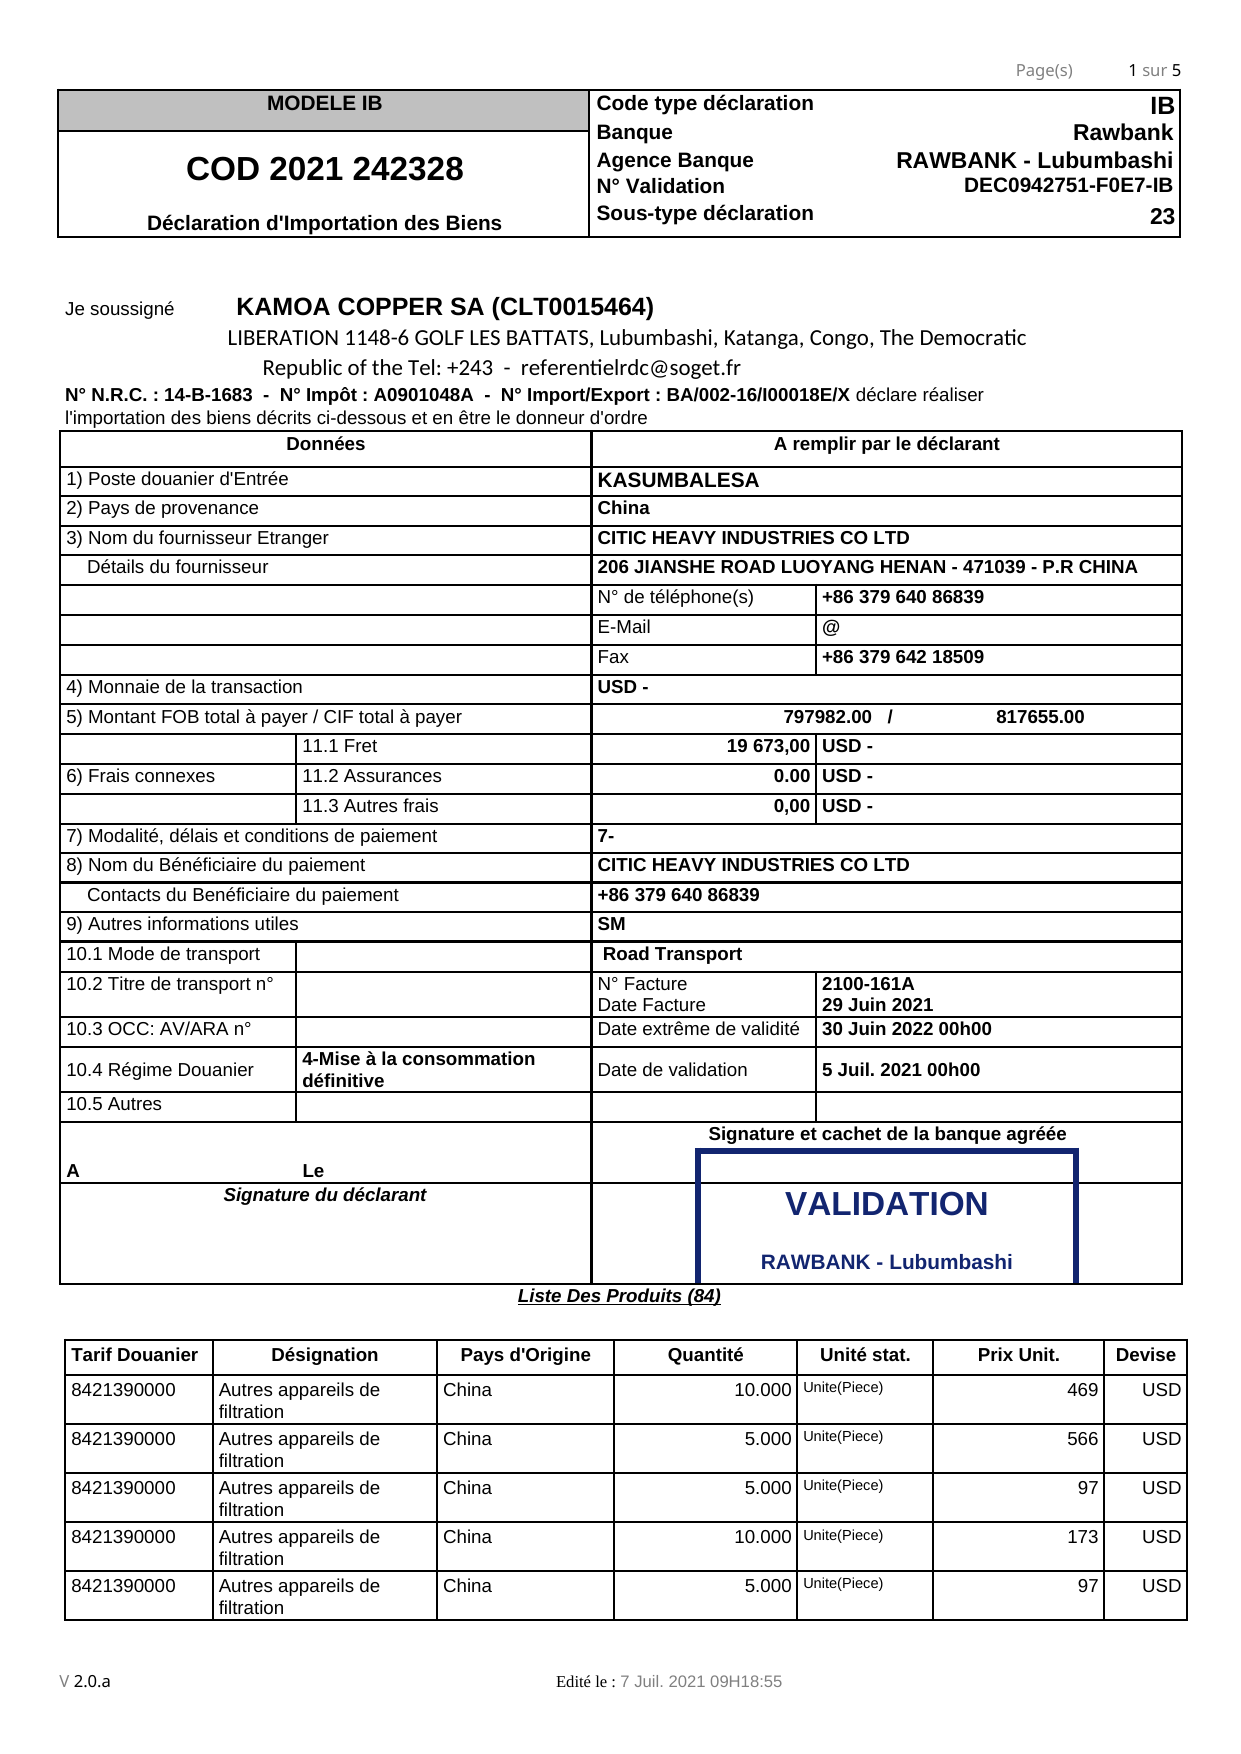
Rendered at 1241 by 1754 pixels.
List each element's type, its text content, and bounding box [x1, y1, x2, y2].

table_cell 5 Juil. 2021 00h00 [817, 1048, 1181, 1091]
table_cell [593, 1148, 695, 1182]
table_cell 6) Frais connexes [61, 765, 295, 792]
table_cell 0,00 [593, 795, 815, 822]
table_cell 10.2 Titre de transport n° [61, 973, 295, 1016]
table_cell 10.1 Mode de transport [61, 943, 295, 971]
table_cell 8) Nom du Bénéficiaire du paiement [61, 854, 590, 881]
table_cell E-Mail [593, 616, 815, 644]
table_cell Unite(Piece) [798, 1425, 932, 1472]
text N° N.R.C. : 14-B-1683 - N° Impôt : A0901048A - N° Import/Export : BA/002-16/I00018E/X déclare réaliser l'importation des biens décrits ci-dessous et en être le donneur d'ordre [65, 384, 1074, 428]
table_cell [1079, 1184, 1181, 1283]
table_cell 8421390000 [66, 1474, 212, 1521]
table_cell Unite(Piece) [798, 1572, 932, 1619]
table_cell +86 379 640 86839 [593, 884, 1181, 911]
table_cell [297, 973, 590, 1016]
table_cell Signature du déclarant [61, 1184, 590, 1283]
table_cell 8421390000 [66, 1572, 212, 1619]
table_cell @ [817, 616, 1181, 644]
table_cell USD [1105, 1523, 1186, 1570]
table_cell 206 JIANSHE ROAD LUOYANG HENAN - 471039 - P.R CHINA [593, 556, 1181, 583]
table_cell [61, 646, 590, 674]
table_cell [297, 943, 590, 971]
table_cell [593, 1093, 815, 1121]
table_cell USD - [817, 735, 1181, 763]
table_cell 10.5 Autres [61, 1093, 295, 1121]
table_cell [214, 1572, 436, 1619]
table_cell +86 379 642 18509 [817, 646, 1181, 674]
table_cell 5.000 [615, 1425, 796, 1472]
table_cell China [438, 1425, 613, 1472]
table_cell Autres appareils de filtration [214, 1425, 436, 1472]
table_cell Autres appareils de filtration [214, 1523, 436, 1570]
table_cell 4-Mise à la consommation définitive [297, 1048, 590, 1091]
table_cell Fax [593, 646, 815, 674]
table_cell [61, 616, 590, 644]
table_cell Contacts du Benéficiaire du paiement [61, 884, 590, 911]
table_cell USD - [593, 676, 1181, 703]
table_cell 9) Autres informations utiles [61, 913, 590, 940]
table_cell 797982.00 / 817655.00 [593, 705, 1181, 733]
table_header Tarif Douanier [66, 1341, 212, 1374]
table_cell [61, 586, 590, 614]
table_cell 11.1 Fret [297, 735, 590, 763]
table_cell [297, 1018, 590, 1046]
table_cell N° Facture Date Facture [593, 973, 815, 1016]
table_header A remplir par le déclarant [593, 432, 1181, 466]
table_header IB Rawbank RAWBANK - Lubumbashi DEC0942751-F0E7-IB 23 [895, 91, 1179, 236]
table_cell 2) Pays de provenance [61, 497, 590, 524]
table_cell 0.00 [593, 765, 815, 792]
table_cell 10.000 [615, 1523, 796, 1570]
table_cell Signature et cachet de la banque agréée [593, 1123, 1181, 1148]
table_cell Unite(Piece) [798, 1523, 932, 1570]
table_header Devise [1105, 1341, 1186, 1374]
table_cell [817, 1093, 1181, 1121]
table_header Unité stat. [798, 1341, 932, 1374]
table_cell 8421390000 [66, 1425, 212, 1472]
table_cell USD - [817, 795, 1181, 822]
table_cell 4) Monnaie de la transaction [61, 676, 590, 703]
table_cell 2100-161A 29 Juin 2021 [817, 973, 1181, 1016]
table_cell KASUMBALESA [593, 468, 1181, 495]
table_cell 30 Juin 2022 00h00 [817, 1018, 1181, 1046]
table_cell COD 2021 242328 Déclaration d'Importation des Biens [59, 132, 588, 236]
table_cell 5.000 [615, 1572, 796, 1619]
table_cell 11.2 Assurances [297, 765, 590, 792]
table_cell 3) Nom du fournisseur Etranger [61, 527, 590, 554]
table_header Données [61, 432, 590, 466]
table_cell Unite(Piece) [798, 1376, 932, 1423]
table_cell USD [1105, 1572, 1186, 1619]
table_cell USD [1105, 1376, 1186, 1423]
table_cell 10.4 Régime Douanier [61, 1048, 295, 1091]
table_cell China [438, 1572, 613, 1619]
table_cell CITIC HEAVY INDUSTRIES CO LTD [593, 527, 1181, 554]
table_cell 1) Poste douanier d'Entrée [61, 468, 590, 495]
table_cell Autres appareils de filtration [214, 1376, 436, 1423]
table_cell 10.3 OCC: AV/ARA n° [61, 1018, 295, 1046]
text LIBERATION 1148-6 GOLF LES BATTATS, Lubumbashi, Katanga, Congo, The Democratic Republic of the Tel: +243 - referentielrdc@soget.fr [227, 323, 1074, 382]
table_cell 11.3 Autres frais [297, 795, 590, 822]
table_cell China [438, 1474, 613, 1521]
text Je soussigné KAMOA COPPER SA (CLT0015464) [65, 292, 1181, 321]
table_cell +86 379 640 86839 [817, 586, 1181, 614]
table_cell [593, 1184, 695, 1283]
table_cell China [438, 1376, 613, 1423]
table_cell [297, 1093, 590, 1121]
table_cell Date de validation [593, 1048, 815, 1091]
table_cell SM [593, 913, 1181, 940]
table_header Pays d'Origine [438, 1341, 613, 1374]
table_header MODELE IB [59, 91, 588, 130]
table_cell 8421390000 [66, 1523, 212, 1570]
table_cell A Le [61, 1123, 590, 1182]
table_cell 5) Montant FOB total à payer / CIF total à payer [61, 705, 590, 733]
text Liste Des Produits (84) [65, 1285, 1175, 1307]
table_header Désignation [214, 1341, 436, 1374]
table_cell 5.000 [615, 1474, 796, 1521]
table_cell 8421390000 [66, 1376, 212, 1423]
table_cell 7) Modalité, délais et conditions de paiement [61, 825, 590, 852]
table_cell 469 [934, 1376, 1103, 1423]
table_cell USD - [817, 765, 1181, 792]
table_cell Date extrême de validité [593, 1018, 815, 1046]
table_cell VALIDATION RAWBANK - Lubumbashi [701, 1184, 1073, 1283]
table_cell [61, 795, 295, 822]
table_cell [61, 735, 295, 763]
table_header Quantité [615, 1341, 796, 1374]
table_header Code type déclaration Banque Agence Banque N° Validation Sous-type déclaration [590, 91, 895, 236]
table_cell Détails du fournisseur [61, 556, 590, 583]
table_cell China [438, 1523, 613, 1570]
table_cell USD [1105, 1474, 1186, 1521]
table_cell China [593, 497, 1181, 524]
table_cell Road Transport [593, 943, 1181, 971]
table_cell CITIC HEAVY INDUSTRIES CO LTD [593, 854, 1181, 881]
table_cell 97 [934, 1572, 1103, 1619]
table_cell [701, 1154, 1073, 1182]
table_cell 19 673,00 [593, 735, 815, 763]
table_cell 173 [934, 1523, 1103, 1570]
table_cell 7- [593, 825, 1181, 852]
table_header Prix Unit. [934, 1341, 1103, 1374]
table_cell [1079, 1148, 1181, 1182]
table_cell Unite(Piece) [798, 1474, 932, 1521]
table_cell 97 [934, 1474, 1103, 1521]
table_cell 10.000 [615, 1376, 796, 1423]
table_cell Autres appareils de filtration [214, 1474, 436, 1521]
table_cell N° de téléphone(s) [593, 586, 815, 614]
table_cell USD [1105, 1425, 1186, 1472]
table_cell 566 [934, 1425, 1103, 1472]
